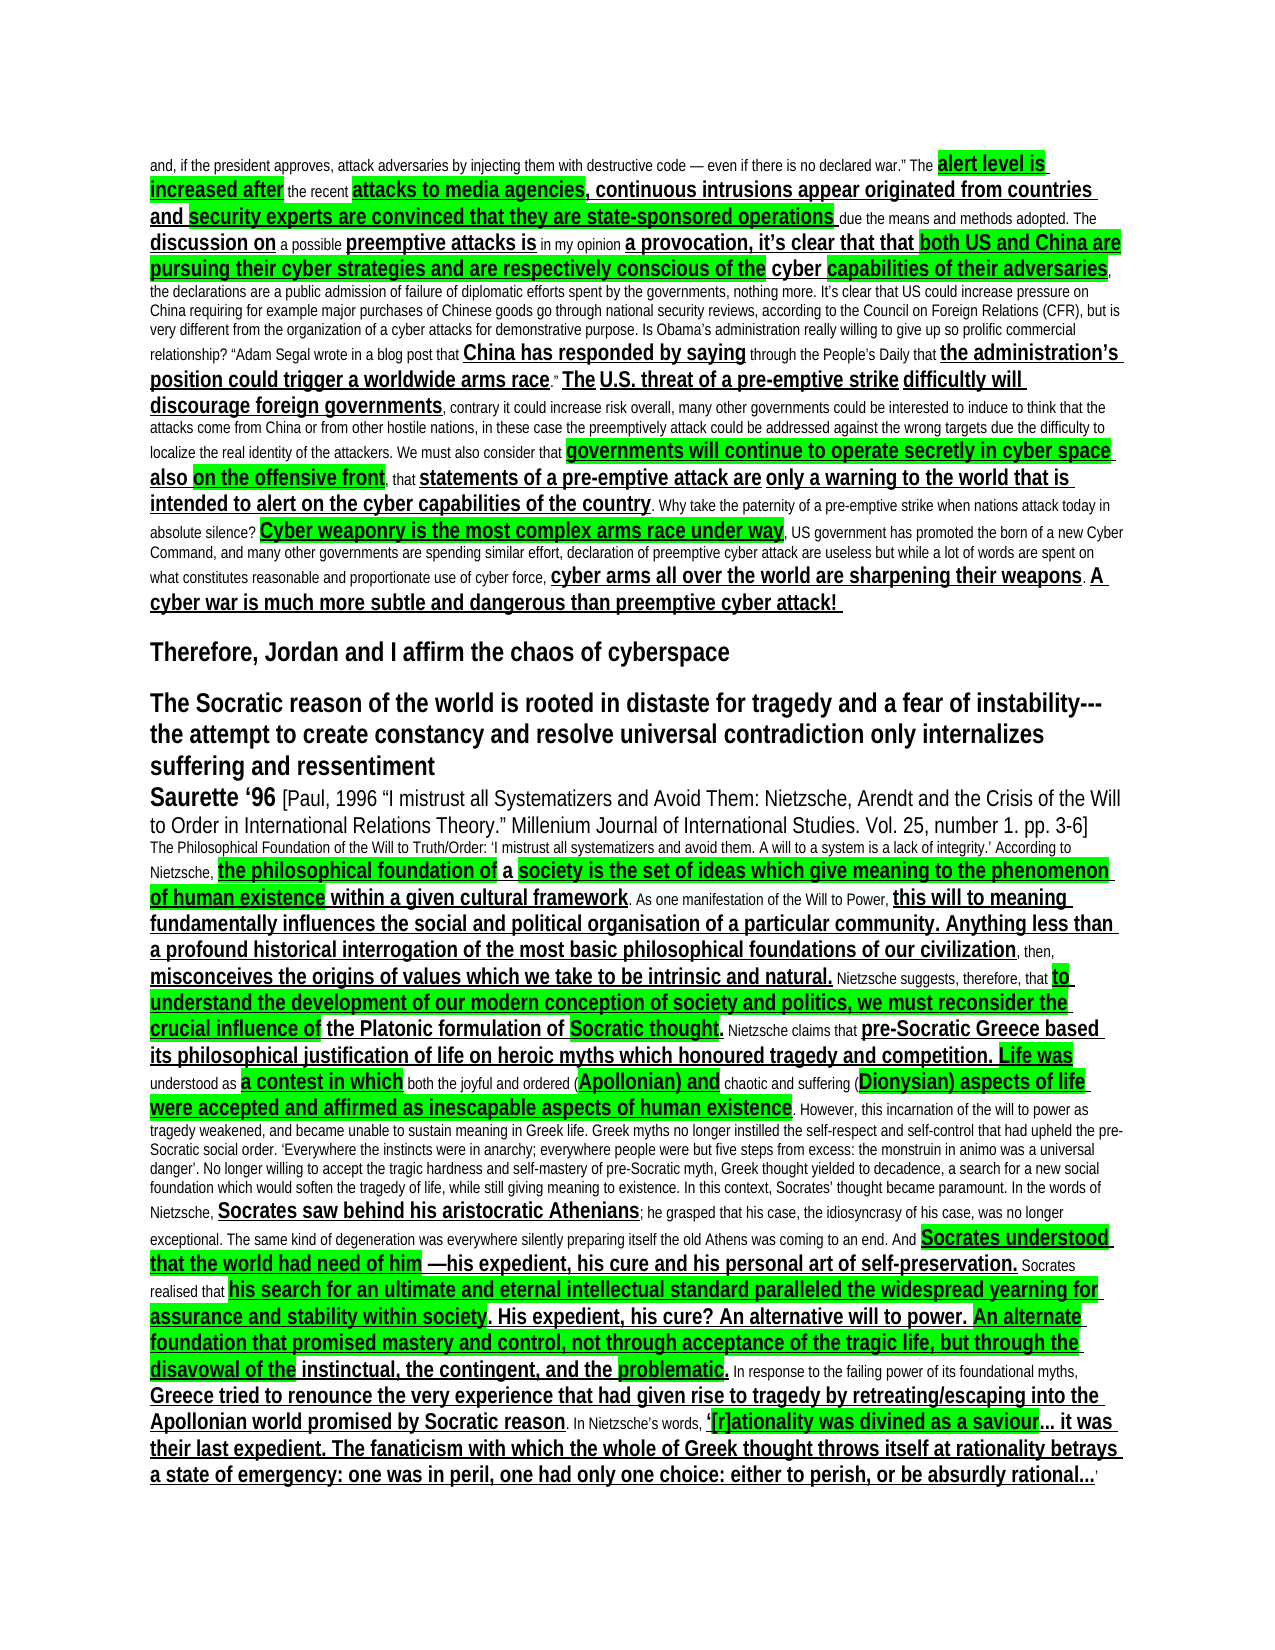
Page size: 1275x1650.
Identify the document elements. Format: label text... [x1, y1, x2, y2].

subtitle Therefore, Jordan and I affirm the chaos of cyberspace [150, 636, 1125, 667]
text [150, 150, 1125, 615]
text Saurette ‘96 [Paul, 1996 “I mistrust all Systematizers and Avoid Them: Nietzsche, Arendt and the Crisis of the Will to Order in International Relations Theory.” Millenium Journal of International Studies. Vol. 25, number 1. pp. 3-6] [150, 781, 1125, 838]
subtitle The Socratic reason of the world is rooted in distaste for tragedy and a fear of instability---the attempt to create constancy and resolve universal contradiction only internalizes suffering and ressentiment [150, 687, 1125, 781]
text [150, 838, 1125, 1487]
